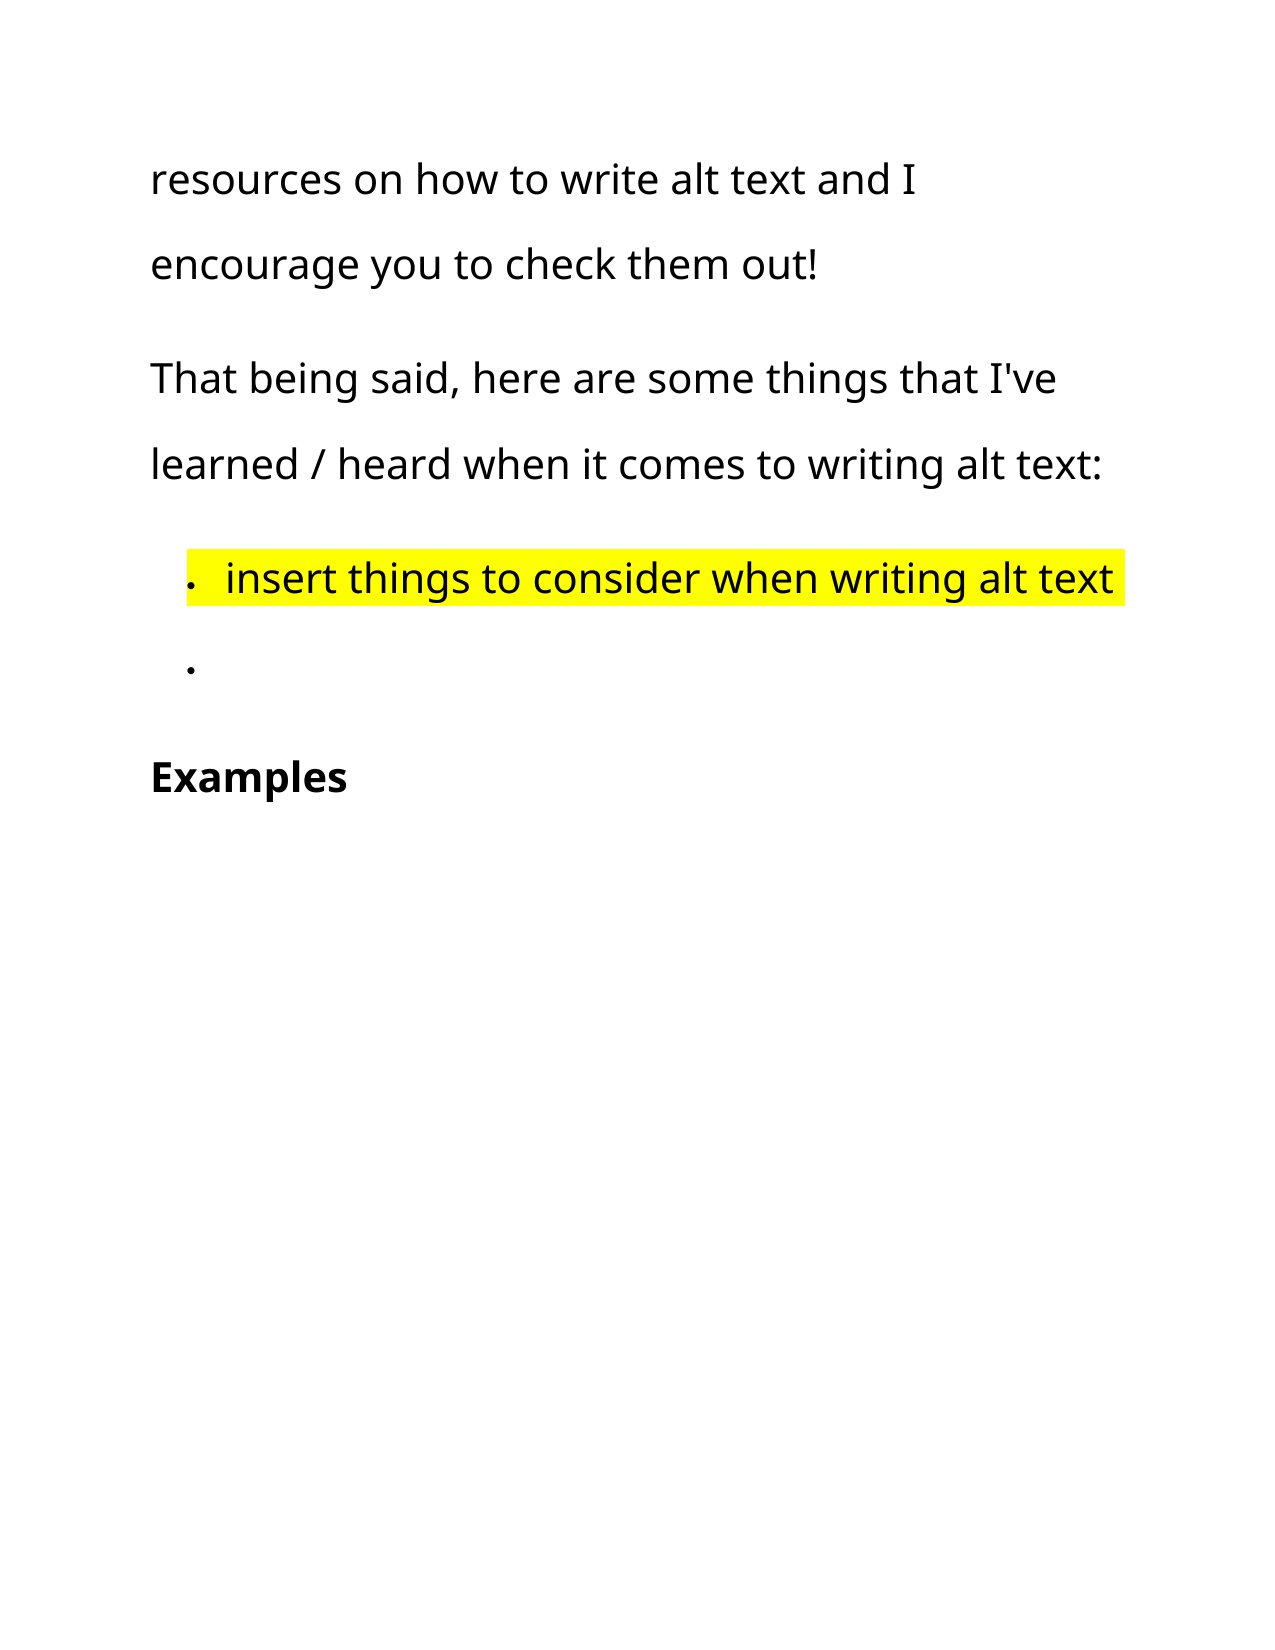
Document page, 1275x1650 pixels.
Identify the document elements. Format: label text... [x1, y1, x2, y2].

text Examples [150, 748, 1125, 805]
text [150, 150, 1125, 292]
list insert things to consider when writing alt text [187, 549, 1125, 606]
text That being said, here are some things that I've learned / heard when it comes to writing alt text: [150, 349, 1125, 491]
